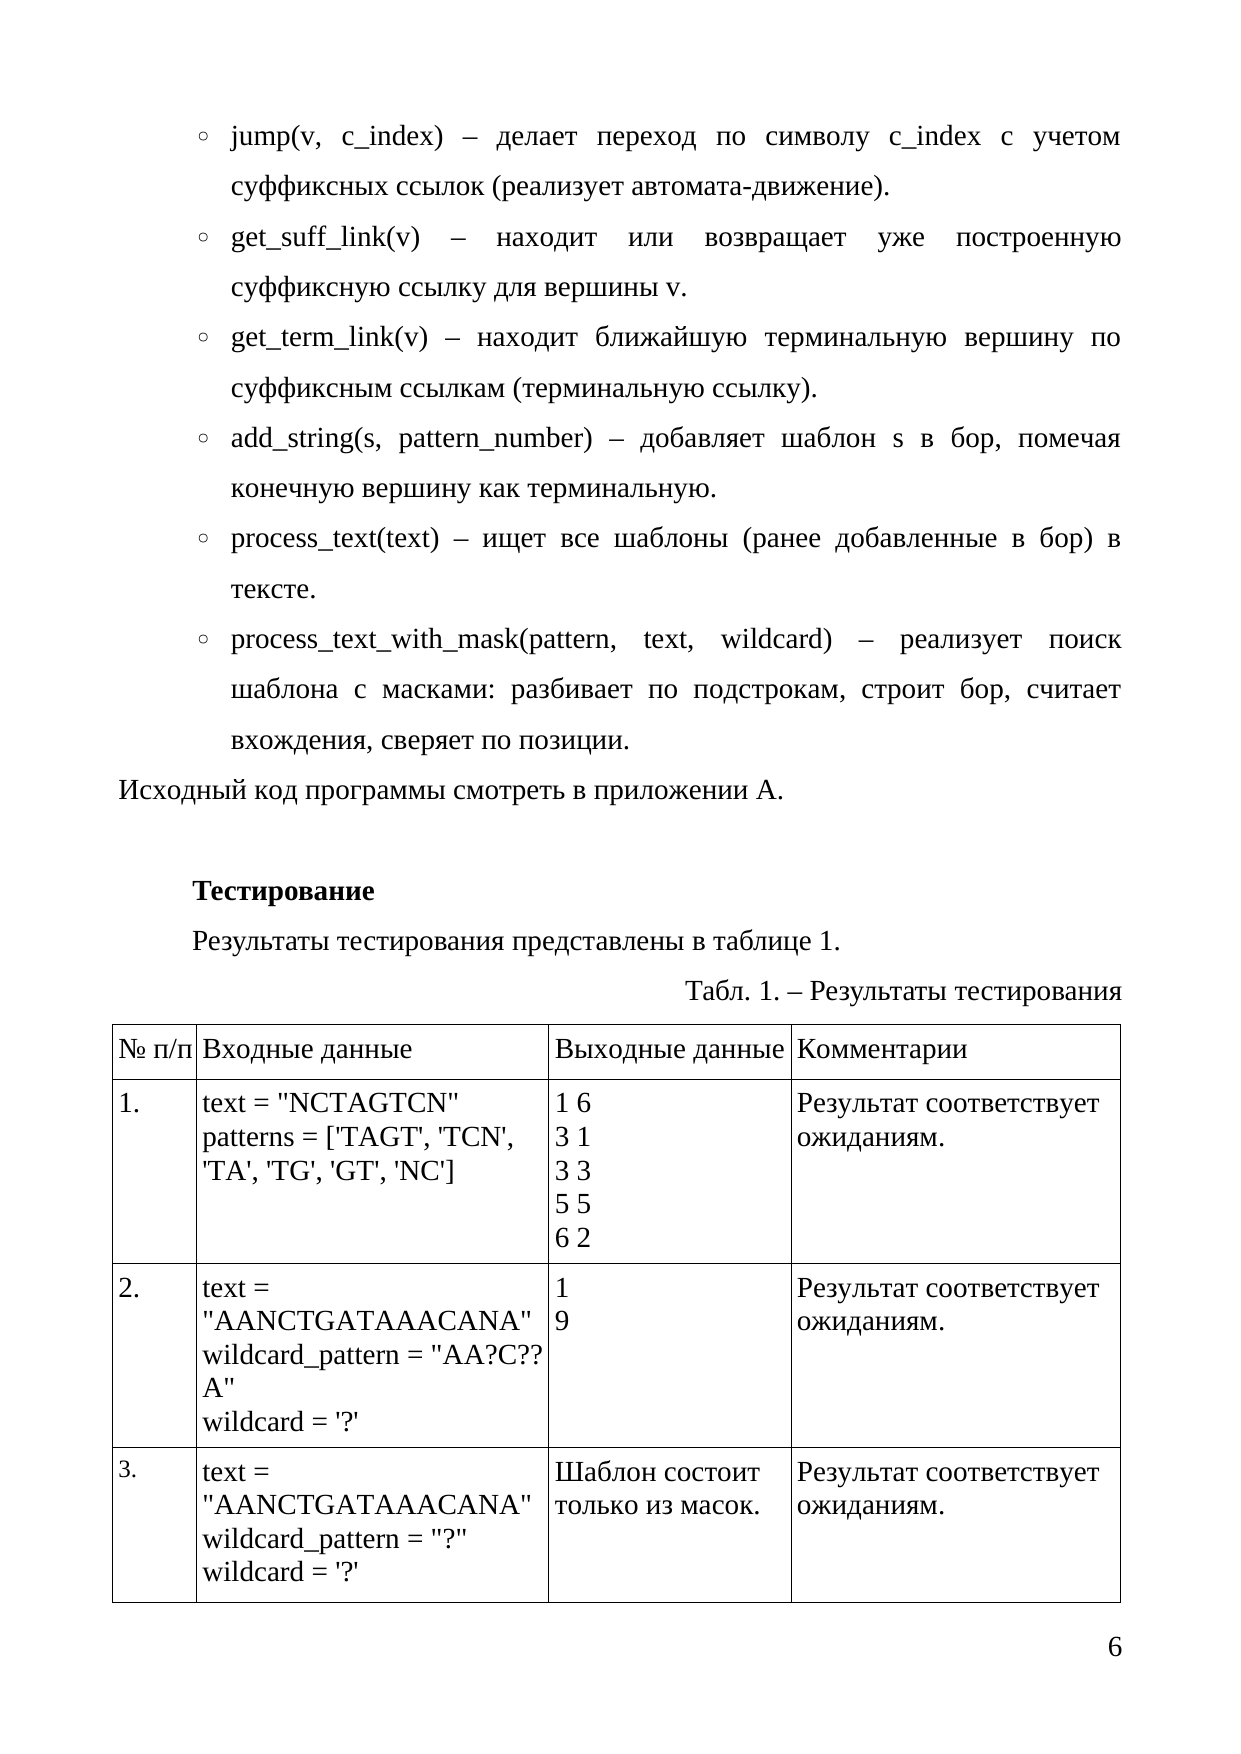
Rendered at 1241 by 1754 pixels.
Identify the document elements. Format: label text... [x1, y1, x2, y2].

table_header № п/п [113, 1025, 196, 1079]
list get_term_link(v) – находит ближайшую терминальную вершину по суффиксным ссылкам (терминальную ссылку). [193, 319, 1122, 403]
list get_suff_link(v) – находит или возвращает уже построенную суффиксную ссылку для вершины v. [193, 219, 1122, 303]
table_cell 2. [113, 1264, 196, 1447]
table_cell text = "AANCTGATAAACANA" wildcard_pattern = "AA?C??A" wildcard = '?' [197, 1264, 548, 1447]
list process_text(text) – ищет все шаблоны (ранее добавленные в бор) в тексте. [193, 521, 1122, 604]
table_cell text = "AANCTGATAAACANA" wildcard_pattern = "?" wildcard = '?' [197, 1448, 548, 1602]
text Табл. 1. – Результаты тестирования [118, 973, 1122, 1007]
table_header Выходные данные [549, 1025, 791, 1079]
list jump(v, c_index) – делает переход по символу c_index с учетом суффиксных ссылок (реализует автомата-движение). [193, 118, 1122, 202]
subtitle Тестирование [118, 873, 1122, 906]
table_header Комментарии [792, 1025, 1120, 1079]
text Исходный код программы смотреть в приложении А. [118, 772, 1122, 806]
table_cell Результат соответствует ожиданиям. [792, 1080, 1120, 1263]
table_header Входные данные [197, 1025, 548, 1079]
table_cell 1 6 3 1 3 3 5 5 6 2 [549, 1080, 791, 1263]
table_cell 1. [113, 1080, 196, 1263]
list process_text_with_mask(pattern, text, wildcard) – реализует поиск шаблона с масками: разбивает по подстрокам, строит бор, считает вхождения, сверяет по позиции. [193, 621, 1122, 755]
text Результаты тестирования представлены в таблице 1. [118, 923, 1122, 957]
table_cell Результат соответствует ожиданиям. [792, 1448, 1120, 1602]
table_cell 1 9 [549, 1264, 791, 1447]
table_cell Шаблон состоит только из масок. [549, 1448, 791, 1602]
list add_string(s, pattern_number) – добавляет шаблон s в бор, помечая конечную вершину как терминальную. [193, 420, 1122, 504]
table_cell text = "NCTAGTCN" patterns = ['TAGT', 'TCN', 'TA', 'TG', 'GT', 'NC'] [197, 1080, 548, 1263]
table_cell Результат соответствует ожиданиям. [792, 1264, 1120, 1447]
table_cell 3. [113, 1448, 196, 1602]
